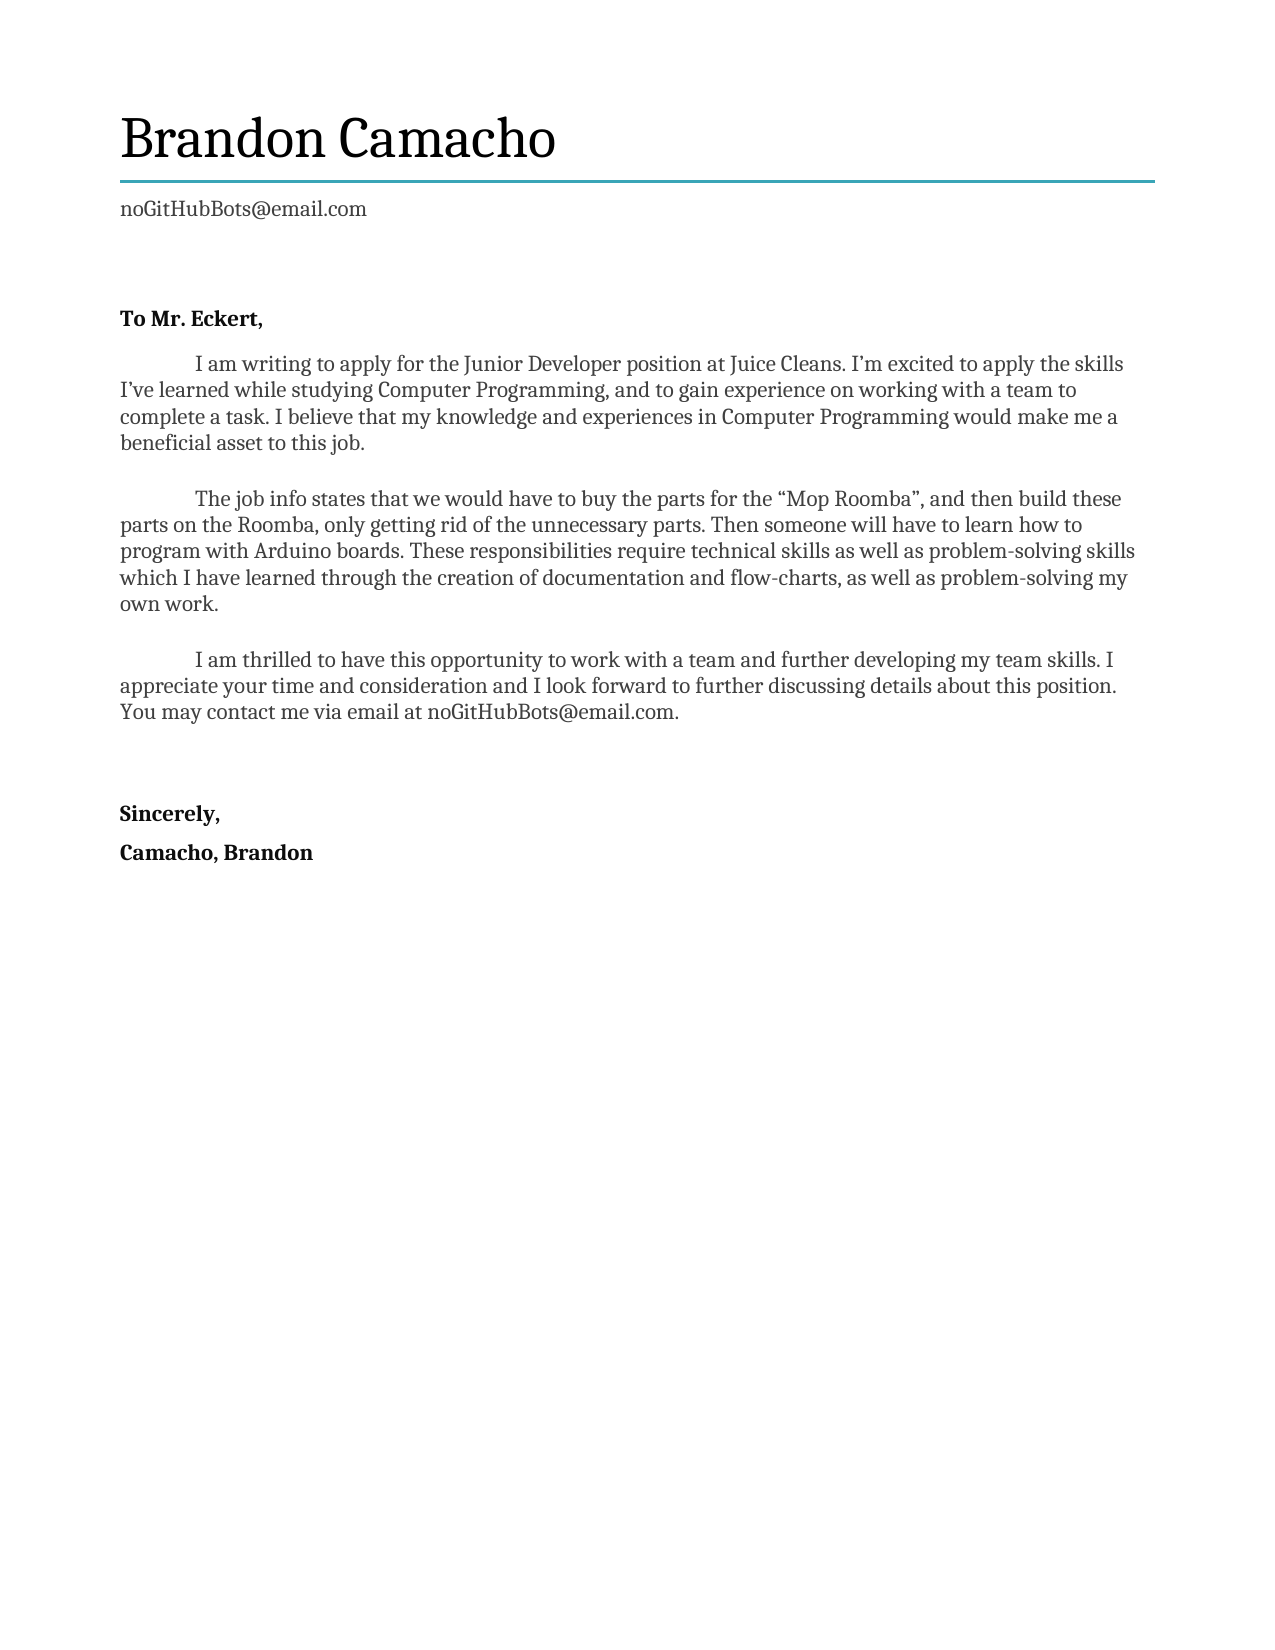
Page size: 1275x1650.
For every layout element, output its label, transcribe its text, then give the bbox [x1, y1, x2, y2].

text The job info states that we would have to buy the parts for the “Mop Roomba”, and then build these parts on the Roomba, only getting rid of the unnecessary parts. Then someone will have to learn how to program with Arduino boards. These responsibilities require technical skills as well as problem-solving skills which I have learned through the creation of documentation and flow-charts, as well as problem-solving my own work. [120, 485, 1155, 617]
text I am thrilled to have this opportunity to work with a team and further developing my team skills. I appreciate your time and consideration and I look forward to further discussing details about this position. You may contact me via email at noGitHubBots@email.com. [120, 646, 1155, 725]
title Brandon Camacho [120, 105, 1155, 180]
text Sincerely, [120, 800, 1155, 827]
text noGitHubBots@email.com [120, 196, 1155, 222]
text I am writing to apply for the Junior Developer position at Juice Cleans. I’m excited to apply the skills I’ve learned while studying Computer Programming, and to gain experience on working with a team to complete a task. I believe that my knowledge and experiences in Computer Programming would make me a beneficial asset to this job. [120, 351, 1155, 456]
text To Mr. Eckert, [120, 306, 1155, 332]
